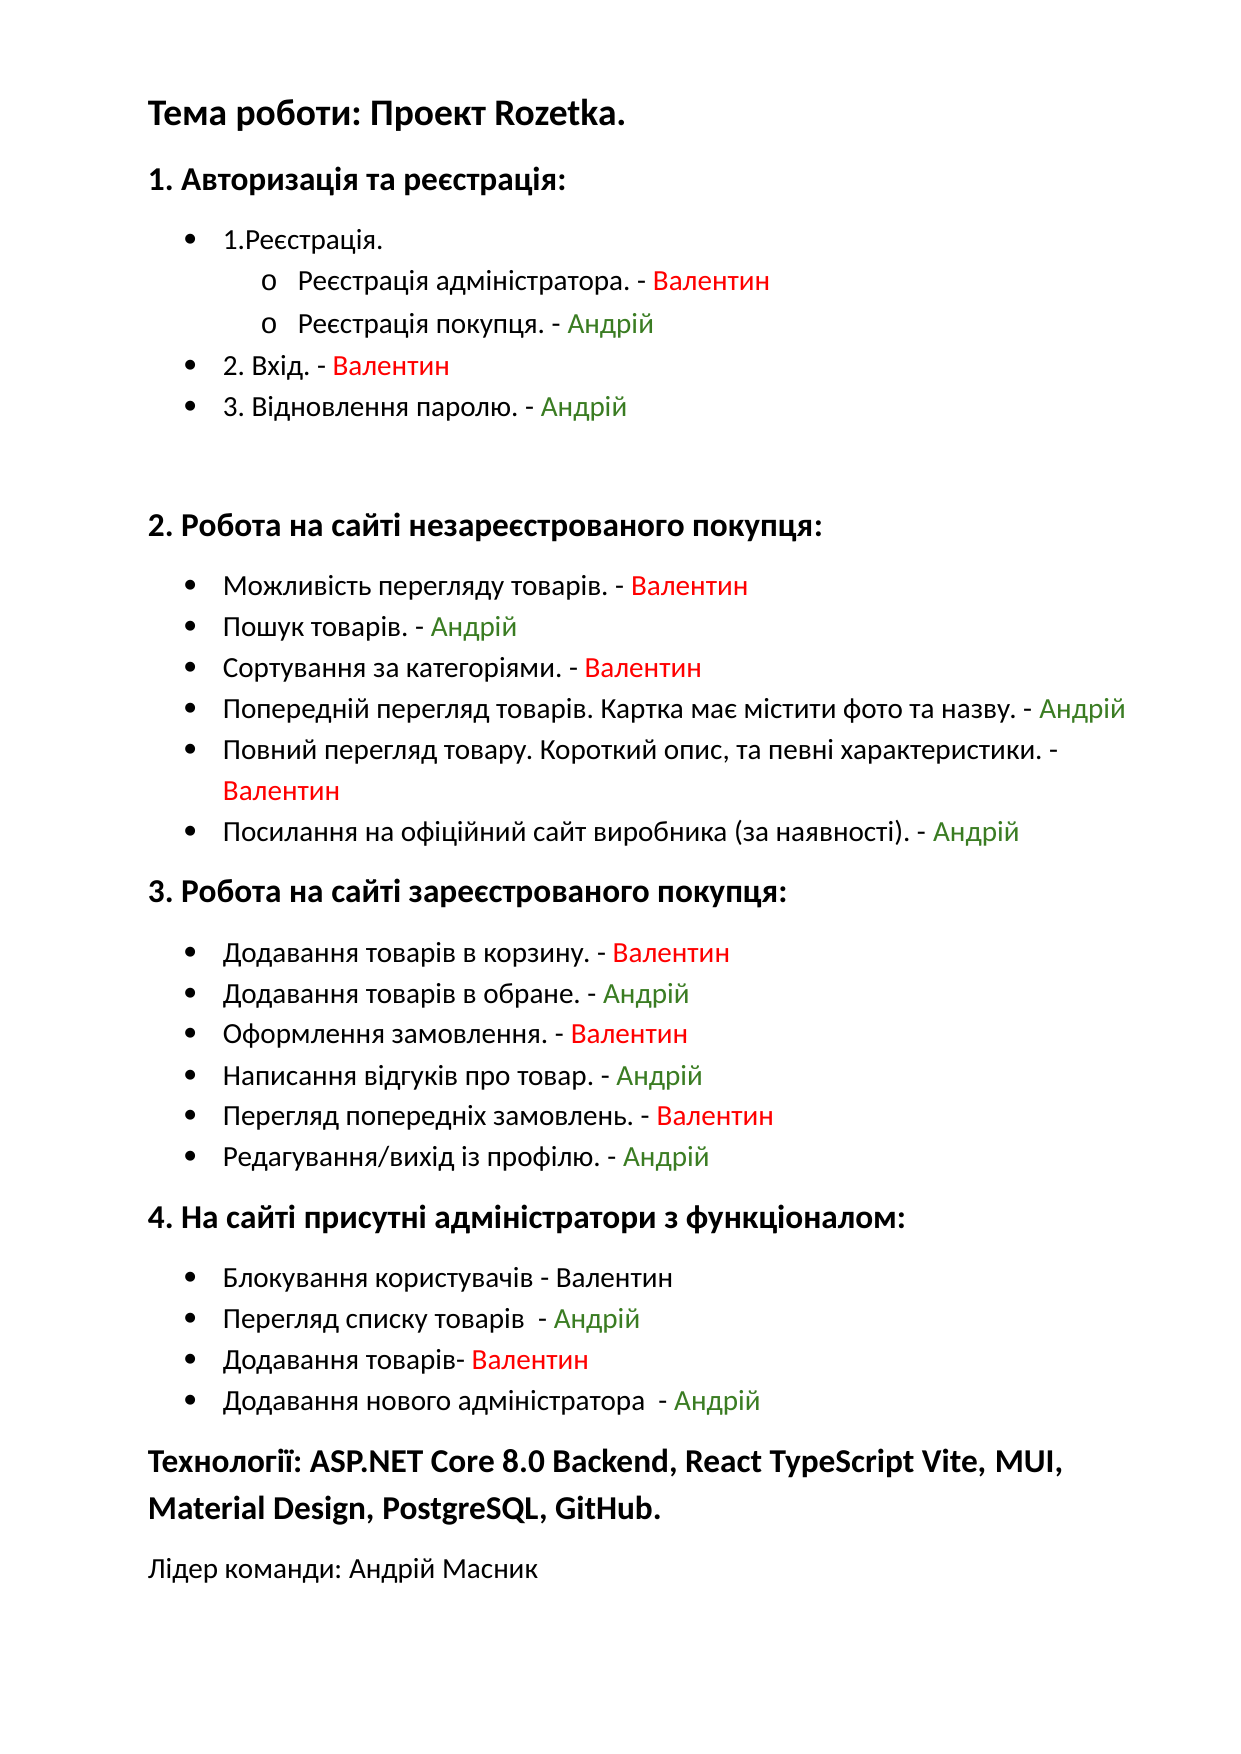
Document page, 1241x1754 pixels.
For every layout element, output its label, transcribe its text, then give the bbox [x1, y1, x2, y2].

text 2. Робота на сайті незареєстрованого покупця: [148, 504, 1152, 544]
list Додавання товарів- Валентин [185, 1341, 1152, 1377]
list Перегляд попередніх замовлень. - Валентин [185, 1097, 1152, 1133]
list Пошук товарів. - Андрій [185, 608, 1152, 644]
text Тема роботи: Проект Rozetka. [148, 88, 1152, 134]
text Технології: ASP.NET Core 8.0 Backend, React TypeScript Vite, MUI, Material Design, PostgreSQL, GitHub. [148, 1440, 1152, 1527]
list Перегляд списку товарів - Андрій [185, 1300, 1152, 1336]
list Написання відгуків про товар. - Андрій [185, 1057, 1152, 1092]
list Можливість перегляду товарів. - Валентин [185, 567, 1152, 603]
list Додавання товарів в обране. - Андрій [185, 975, 1152, 1010]
text 3. Робота на сайті зареєстрованого покупця: [148, 870, 1152, 911]
list Реєстрація покупця. - Андрій [260, 305, 1152, 342]
list Оформлення замовлення. - Валентин [185, 1016, 1152, 1051]
list Додавання нового адміністратора - Андрій [185, 1382, 1152, 1418]
list Сортування за категоріями. - Валентин [185, 649, 1152, 684]
list Блокування користувачів - Валентин [185, 1259, 1152, 1295]
list Повний перегляд товару. Короткий опис, та певні характеристики. - Валентин [185, 731, 1152, 807]
list Посилання на офіційний сайт виробника (за наявності). - Андрій [185, 813, 1152, 848]
list 1.Реєстрація. [185, 221, 1152, 257]
text 1. Авторизація та реєстрація: [148, 158, 1152, 199]
list 2. Вхід. - Валентин [185, 347, 1152, 383]
list Попередній перегляд товарів. Картка має містити фото та назву. - Андрій [185, 690, 1152, 726]
list Редагування/вихід із профілю. - Андрій [185, 1138, 1152, 1174]
list 3. Відновлення паролю. - Андрій [185, 388, 1152, 424]
text Лідер команди: Андрій Масник [148, 1550, 1152, 1586]
text 4. На сайті присутні адміністратори з функціоналом: [148, 1196, 1152, 1237]
list Реєстрація адміністратора. - Валентин [260, 262, 1152, 299]
list Додавання товарів в корзину. - Валентин [185, 934, 1152, 969]
